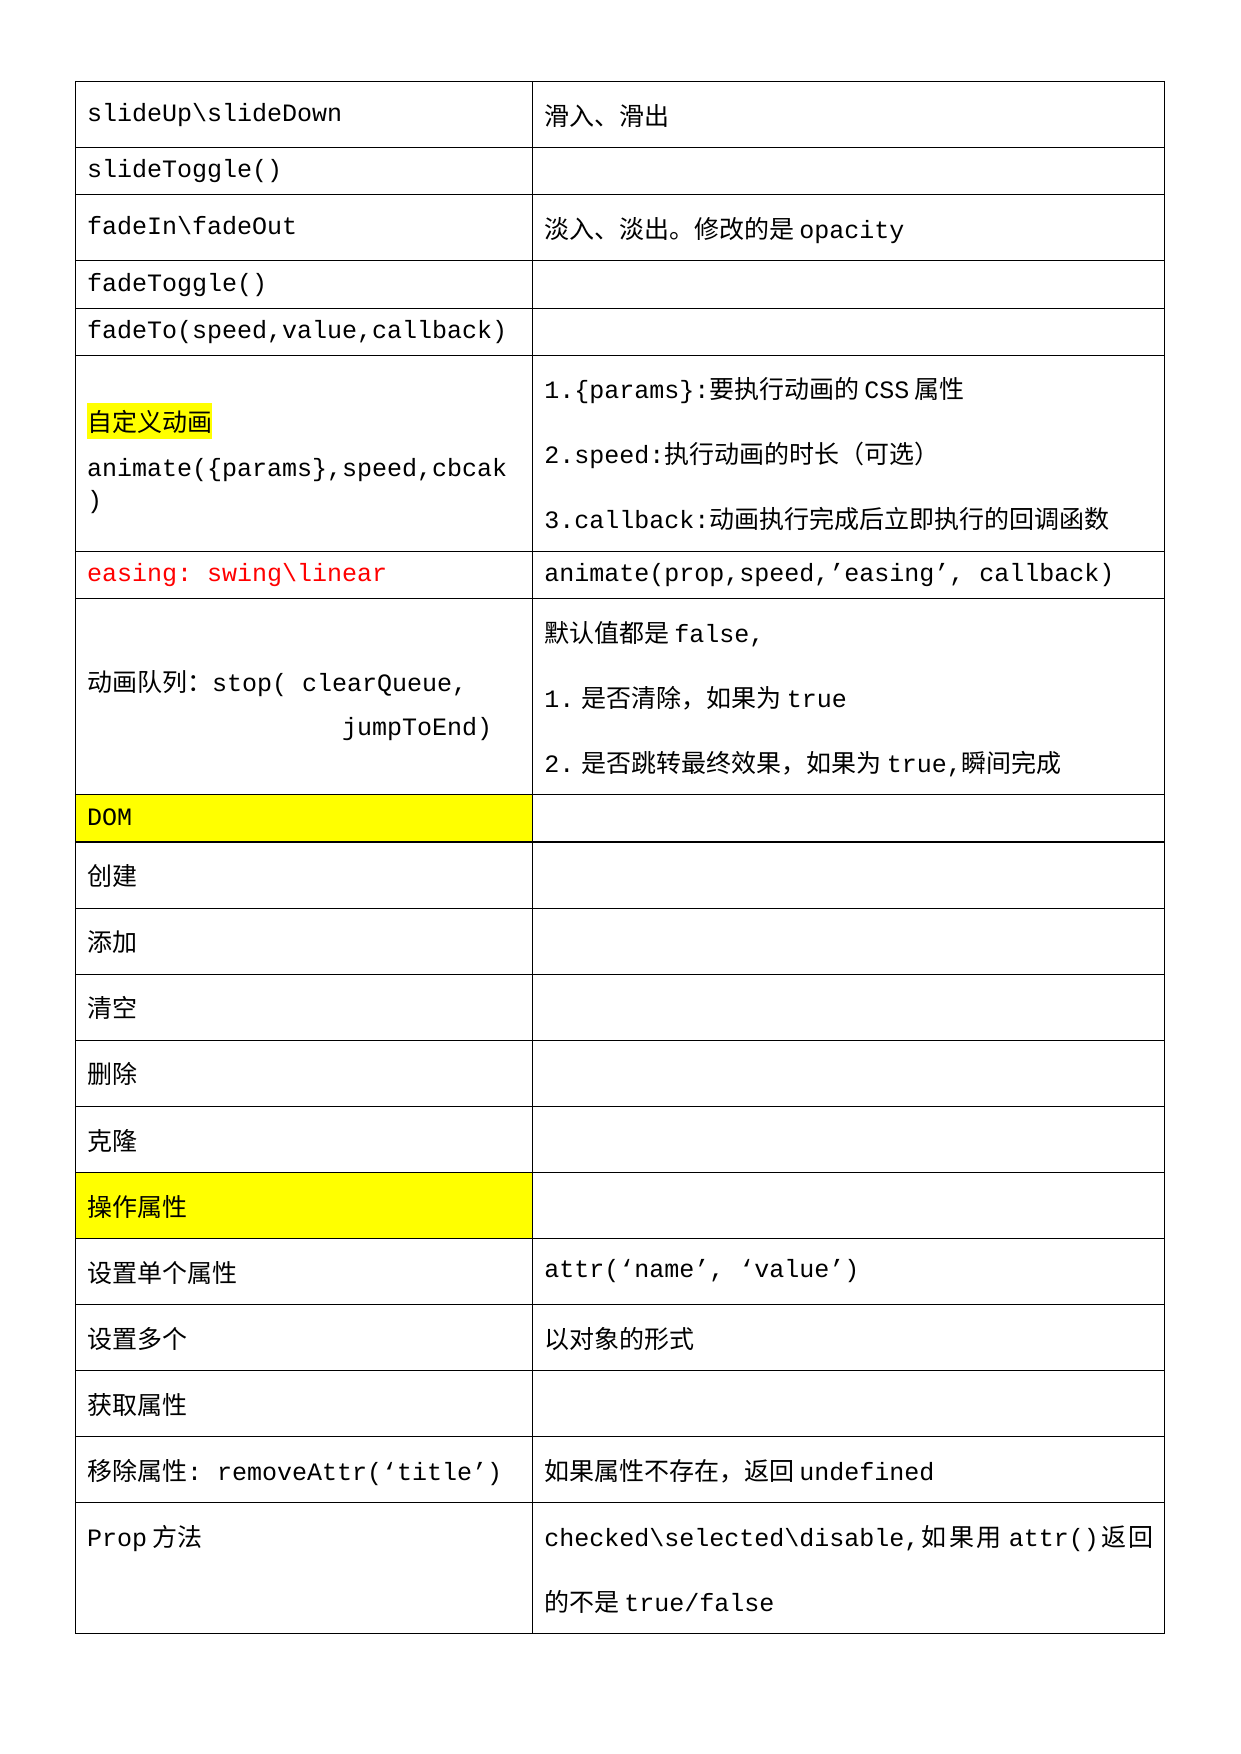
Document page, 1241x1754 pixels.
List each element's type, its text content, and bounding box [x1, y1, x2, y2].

table_cell slideToggle() [76, 148, 532, 194]
table_cell 操作属性 [76, 1173, 532, 1238]
table_cell fadeIn\fadeOut [76, 195, 532, 260]
table_cell 淡入、淡出。修改的是opacity [533, 195, 1164, 260]
table_cell easing: swing\linear [76, 552, 532, 598]
table_cell 设置多个 [76, 1305, 532, 1370]
table_cell 默认值都是false, 是否清除，如果为true 是否跳转最终效果，如果为true,瞬间完成 [533, 599, 1164, 794]
table_cell 动画队列：stop( clearQueue, jumpToEnd) [76, 599, 532, 794]
table_cell 自定义动画 animate({params},speed,cbcak) [76, 356, 532, 551]
table_cell [533, 843, 1164, 907]
table_cell [533, 795, 1164, 841]
table_cell 获取属性 [76, 1371, 532, 1436]
table_cell Prop方法 [76, 1503, 532, 1633]
table_cell animate(prop,speed,’easing’, callback) [533, 552, 1164, 598]
table_cell [533, 261, 1164, 307]
table_cell [533, 1173, 1164, 1238]
table_cell 滑入、滑出 [533, 82, 1164, 147]
table_cell 删除 [76, 1041, 532, 1106]
table_cell 以对象的形式 [533, 1305, 1164, 1370]
table_cell fadeToggle() [76, 261, 532, 307]
table_cell [533, 909, 1164, 973]
table_cell 清空 [76, 975, 532, 1039]
table_cell [533, 148, 1164, 194]
table_cell [533, 1107, 1164, 1172]
table_cell 创建 [76, 843, 532, 907]
table_cell DOM [76, 795, 532, 841]
table_cell 移除属性: removeAttr(‘title’) [76, 1437, 532, 1502]
table_cell fadeTo(speed,value,callback) [76, 309, 532, 355]
table_cell attr(‘name’, ‘value’) [533, 1239, 1164, 1304]
table_cell 1.{params}:要执行动画的CSS属性 2.speed:执行动画的时长（可选） 3.callback:动画执行完成后立即执行的回调函数 [533, 356, 1164, 551]
table_cell slideUp\slideDown [76, 82, 532, 147]
table_cell 添加 [76, 909, 532, 973]
table_cell [533, 1371, 1164, 1436]
table_cell [533, 1041, 1164, 1106]
table_cell 设置单个属性 [76, 1239, 532, 1304]
table_cell 克隆 [76, 1107, 532, 1172]
table_cell [533, 975, 1164, 1039]
table_cell checked\selected\disable,如果用attr()返回的不是true/false 设置：$(‘:checked’).prop(‘checked’,true) 获取：$(‘:checked’).prop(‘checked’)返回true/false [533, 1503, 1164, 1633]
table_cell 如果属性不存在，返回undefined [533, 1437, 1164, 1502]
table_cell [533, 309, 1164, 355]
